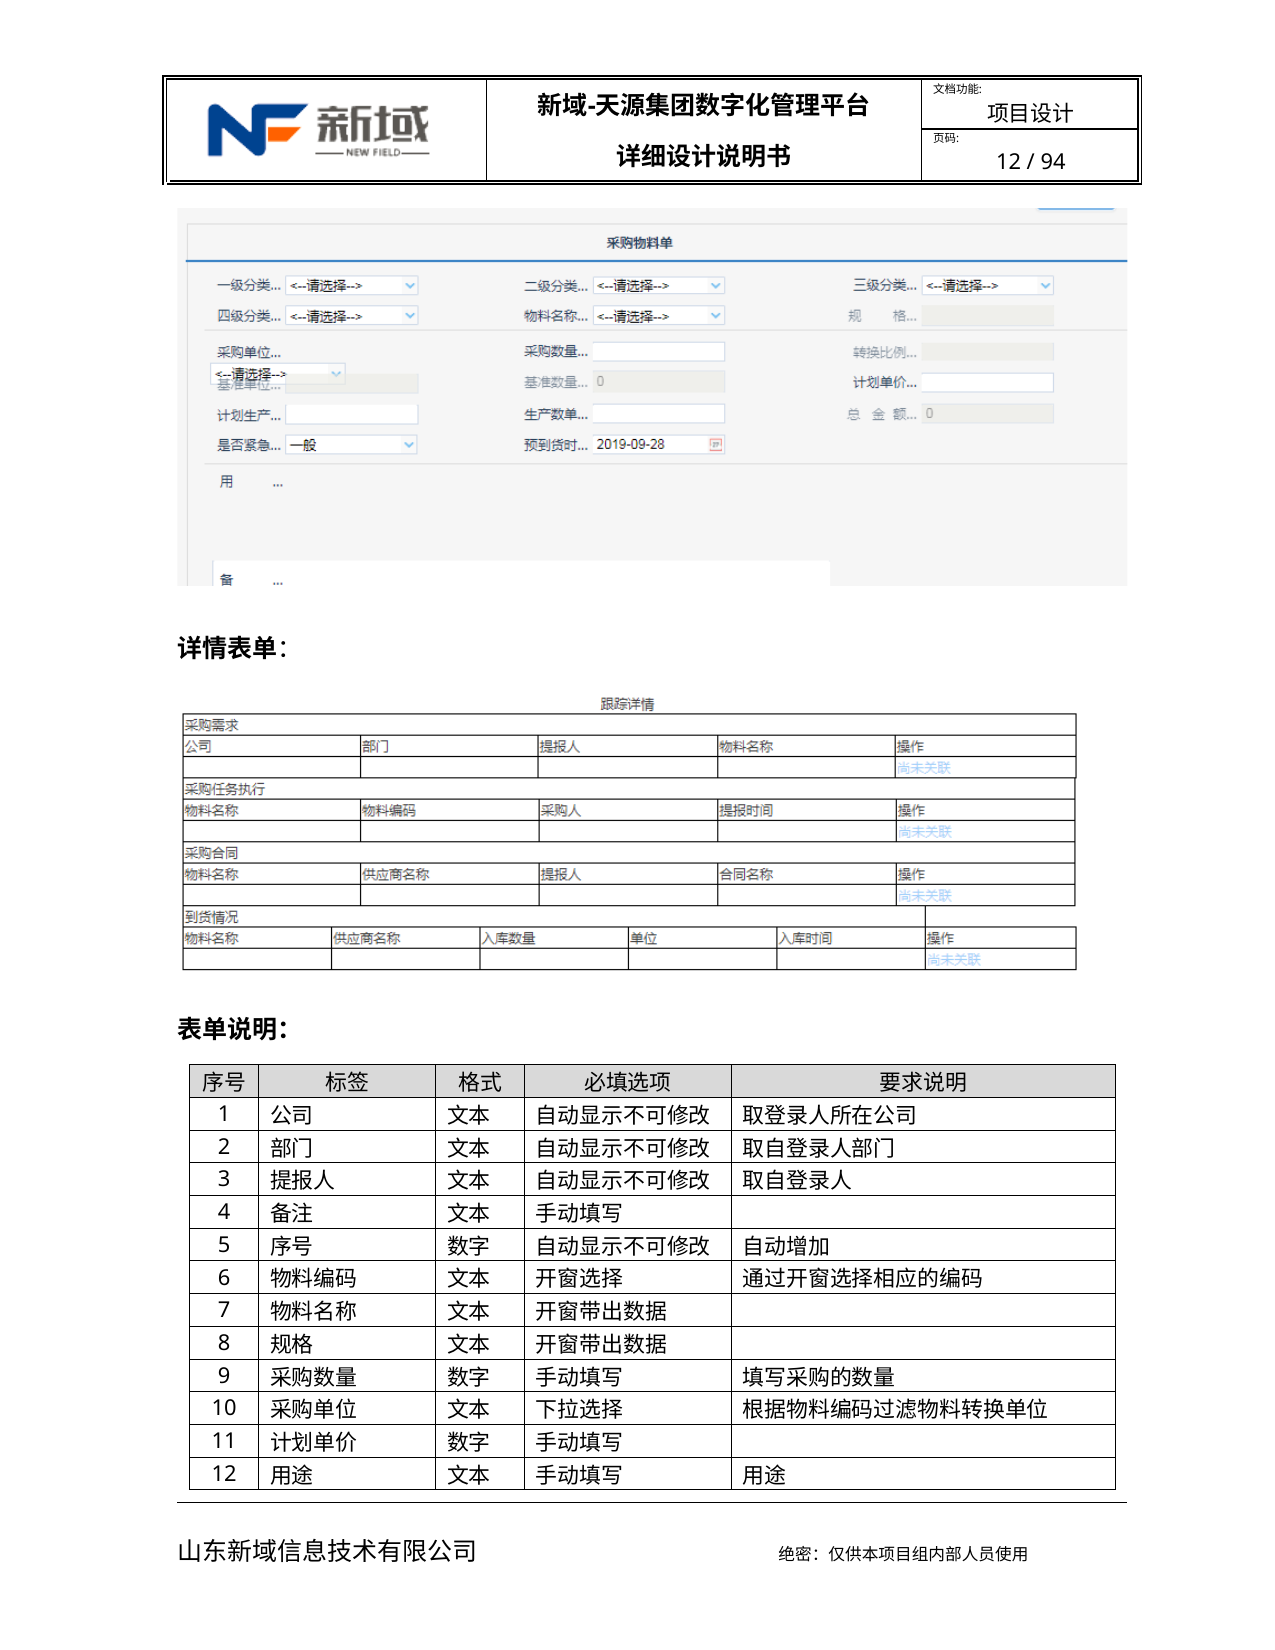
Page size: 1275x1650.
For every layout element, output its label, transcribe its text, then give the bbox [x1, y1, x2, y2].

table_cell 文本 [436, 1163, 524, 1195]
table_cell 采购数量 [259, 1360, 435, 1391]
table_header 要求说明 [732, 1065, 1115, 1097]
table_cell 提报人 [259, 1163, 435, 1195]
table_cell 根据物料编码过滤物料转换单位 [732, 1392, 1115, 1424]
table_cell 1 [190, 1098, 258, 1129]
table_cell 文本 [436, 1261, 524, 1293]
table_cell 11 [190, 1425, 258, 1457]
table_cell 手动填写 [525, 1196, 731, 1228]
picture [177, 208, 1128, 586]
text 详情表单： [177, 628, 1127, 665]
table_cell 7 [190, 1294, 258, 1326]
table_header 格式 [436, 1065, 524, 1097]
table_cell 文本 [436, 1131, 524, 1162]
table_cell 开窗选择 [525, 1261, 731, 1293]
table_cell 文本 [436, 1294, 524, 1326]
table_cell [732, 1425, 1115, 1457]
table_header 标签 [259, 1065, 435, 1097]
table_header 序号 [190, 1065, 258, 1097]
table_cell 开窗带出数据 [525, 1327, 731, 1358]
table_cell 序号 [259, 1229, 435, 1260]
table_cell 规格 [259, 1327, 435, 1358]
table_cell 手动填写 [525, 1360, 731, 1391]
table_cell [732, 1294, 1115, 1326]
table_cell 自动显示不可修改 [525, 1098, 731, 1129]
table_cell 备注 [259, 1196, 435, 1228]
table_cell 4 [190, 1196, 258, 1228]
table_cell 数字 [436, 1425, 524, 1457]
table_cell 手动填写 [525, 1425, 731, 1457]
text 表单说明： [177, 1010, 1127, 1046]
table_cell 用途 [732, 1458, 1115, 1489]
table_cell 部门 [259, 1131, 435, 1162]
table_cell [732, 1327, 1115, 1358]
table_cell 数字 [436, 1360, 524, 1391]
table_cell 用途 [259, 1458, 435, 1489]
table_cell 下拉选择 [525, 1392, 731, 1424]
table_cell 手动填写 [525, 1458, 731, 1489]
table_cell 12 [190, 1458, 258, 1489]
table_cell 9 [190, 1360, 258, 1391]
table_cell 取自登录人部门 [732, 1131, 1115, 1162]
table_cell 开窗带出数据 [525, 1294, 731, 1326]
table_cell 文本 [436, 1098, 524, 1129]
table_cell 6 [190, 1261, 258, 1293]
table_cell 8 [190, 1327, 258, 1358]
table_cell 自动显示不可修改 [525, 1229, 731, 1260]
table_cell 取登录人所在公司 [732, 1098, 1115, 1129]
table_cell 2 [190, 1131, 258, 1162]
table_cell 取自登录人 [732, 1163, 1115, 1195]
table_cell 文本 [436, 1327, 524, 1358]
picture [177, 682, 1128, 996]
table_cell 文本 [436, 1458, 524, 1489]
table_cell 填写采购的数量 [732, 1360, 1115, 1391]
picture [176, 98, 476, 162]
table_cell 自动增加 [732, 1229, 1115, 1260]
table_cell [732, 1196, 1115, 1228]
table_cell 公司 [259, 1098, 435, 1129]
table_header 必填选项 [525, 1065, 731, 1097]
table_cell 数字 [436, 1229, 524, 1260]
table_cell 计划单价 [259, 1425, 435, 1457]
table_cell 5 [190, 1229, 258, 1260]
table_cell 文本 [436, 1392, 524, 1424]
table_cell 自动显示不可修改 [525, 1163, 731, 1195]
table_cell 10 [190, 1392, 258, 1424]
table_cell 采购单位 [259, 1392, 435, 1424]
table_cell 物料名称 [259, 1294, 435, 1326]
table_cell 通过开窗选择相应的编码 [732, 1261, 1115, 1293]
table_cell 自动显示不可修改 [525, 1131, 731, 1162]
table_cell 物料编码 [259, 1261, 435, 1293]
table_cell 文本 [436, 1196, 524, 1228]
table_cell 3 [190, 1163, 258, 1195]
